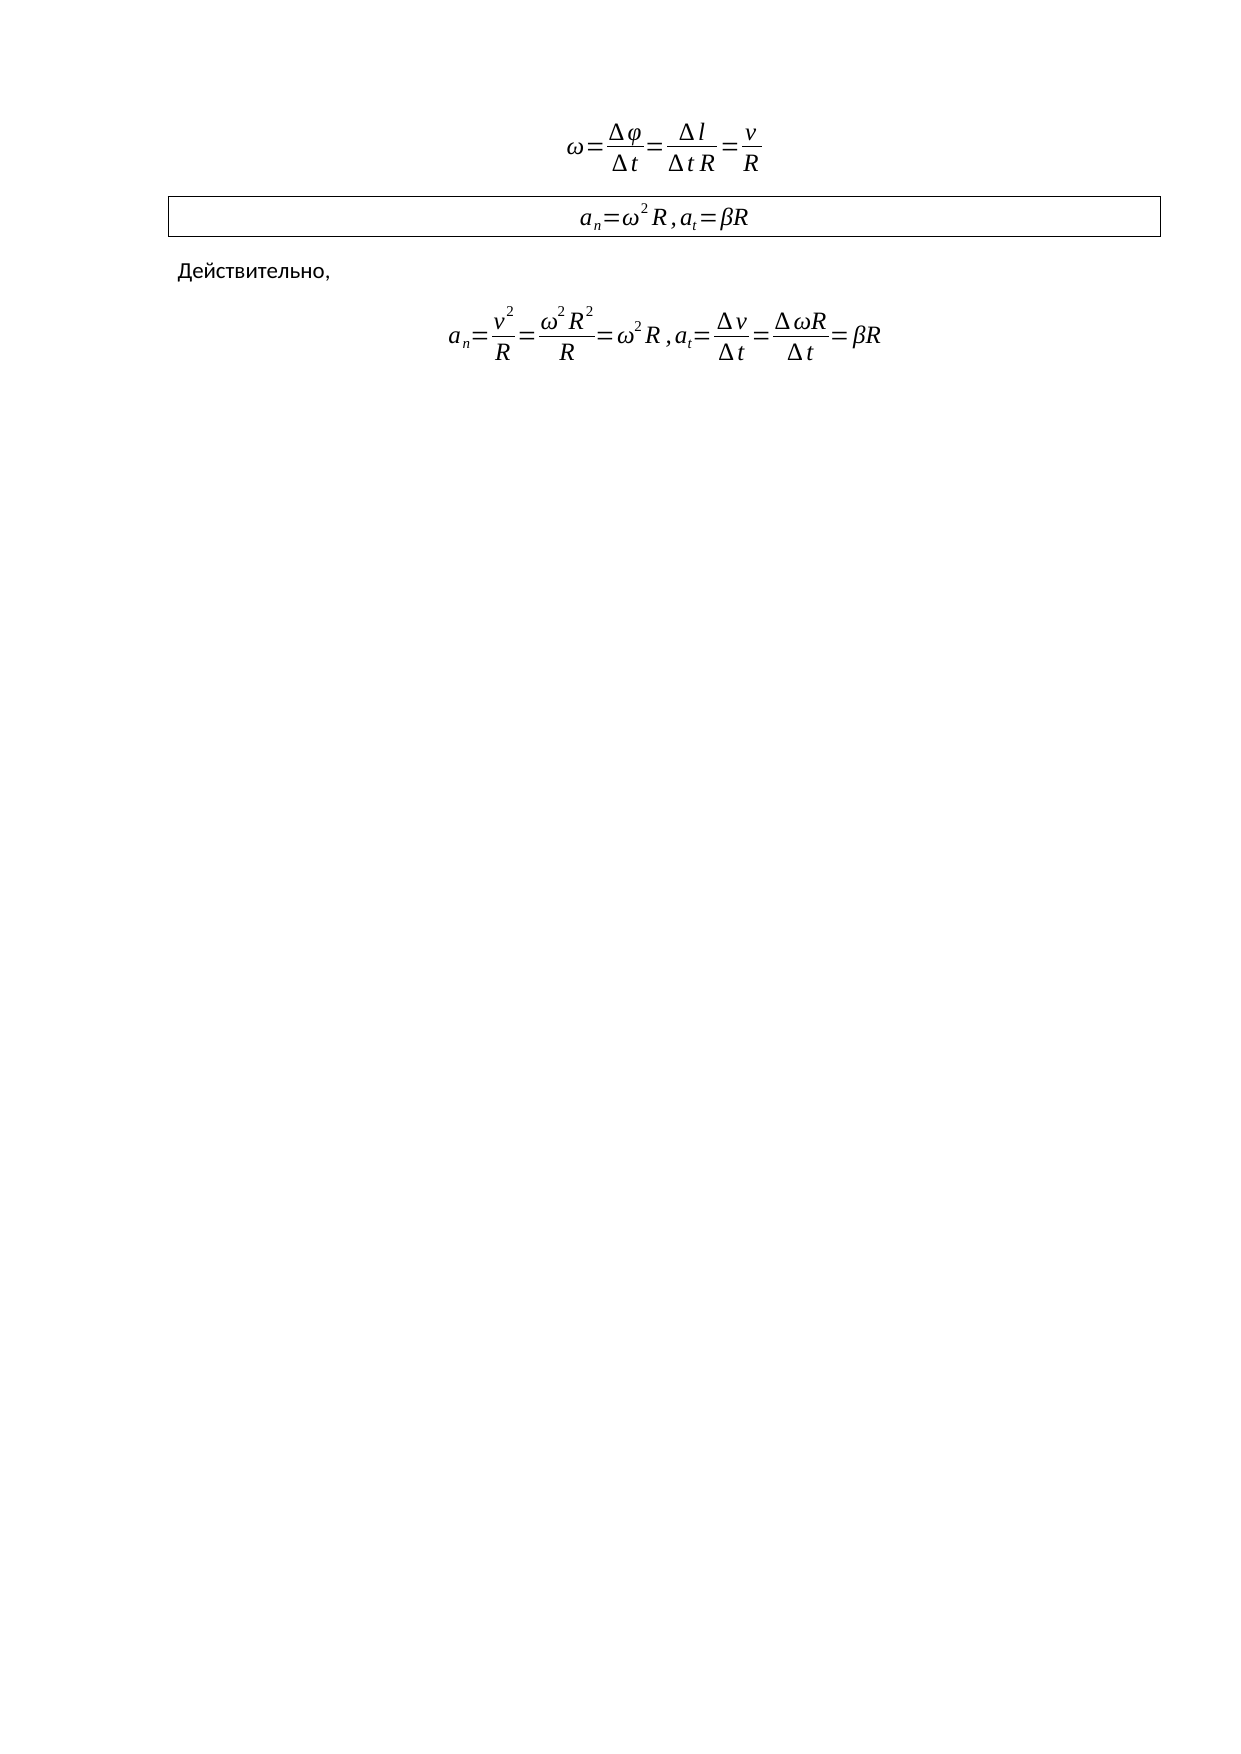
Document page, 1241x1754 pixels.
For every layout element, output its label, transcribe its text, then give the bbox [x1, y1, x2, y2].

text Действительно, [177, 256, 1152, 284]
